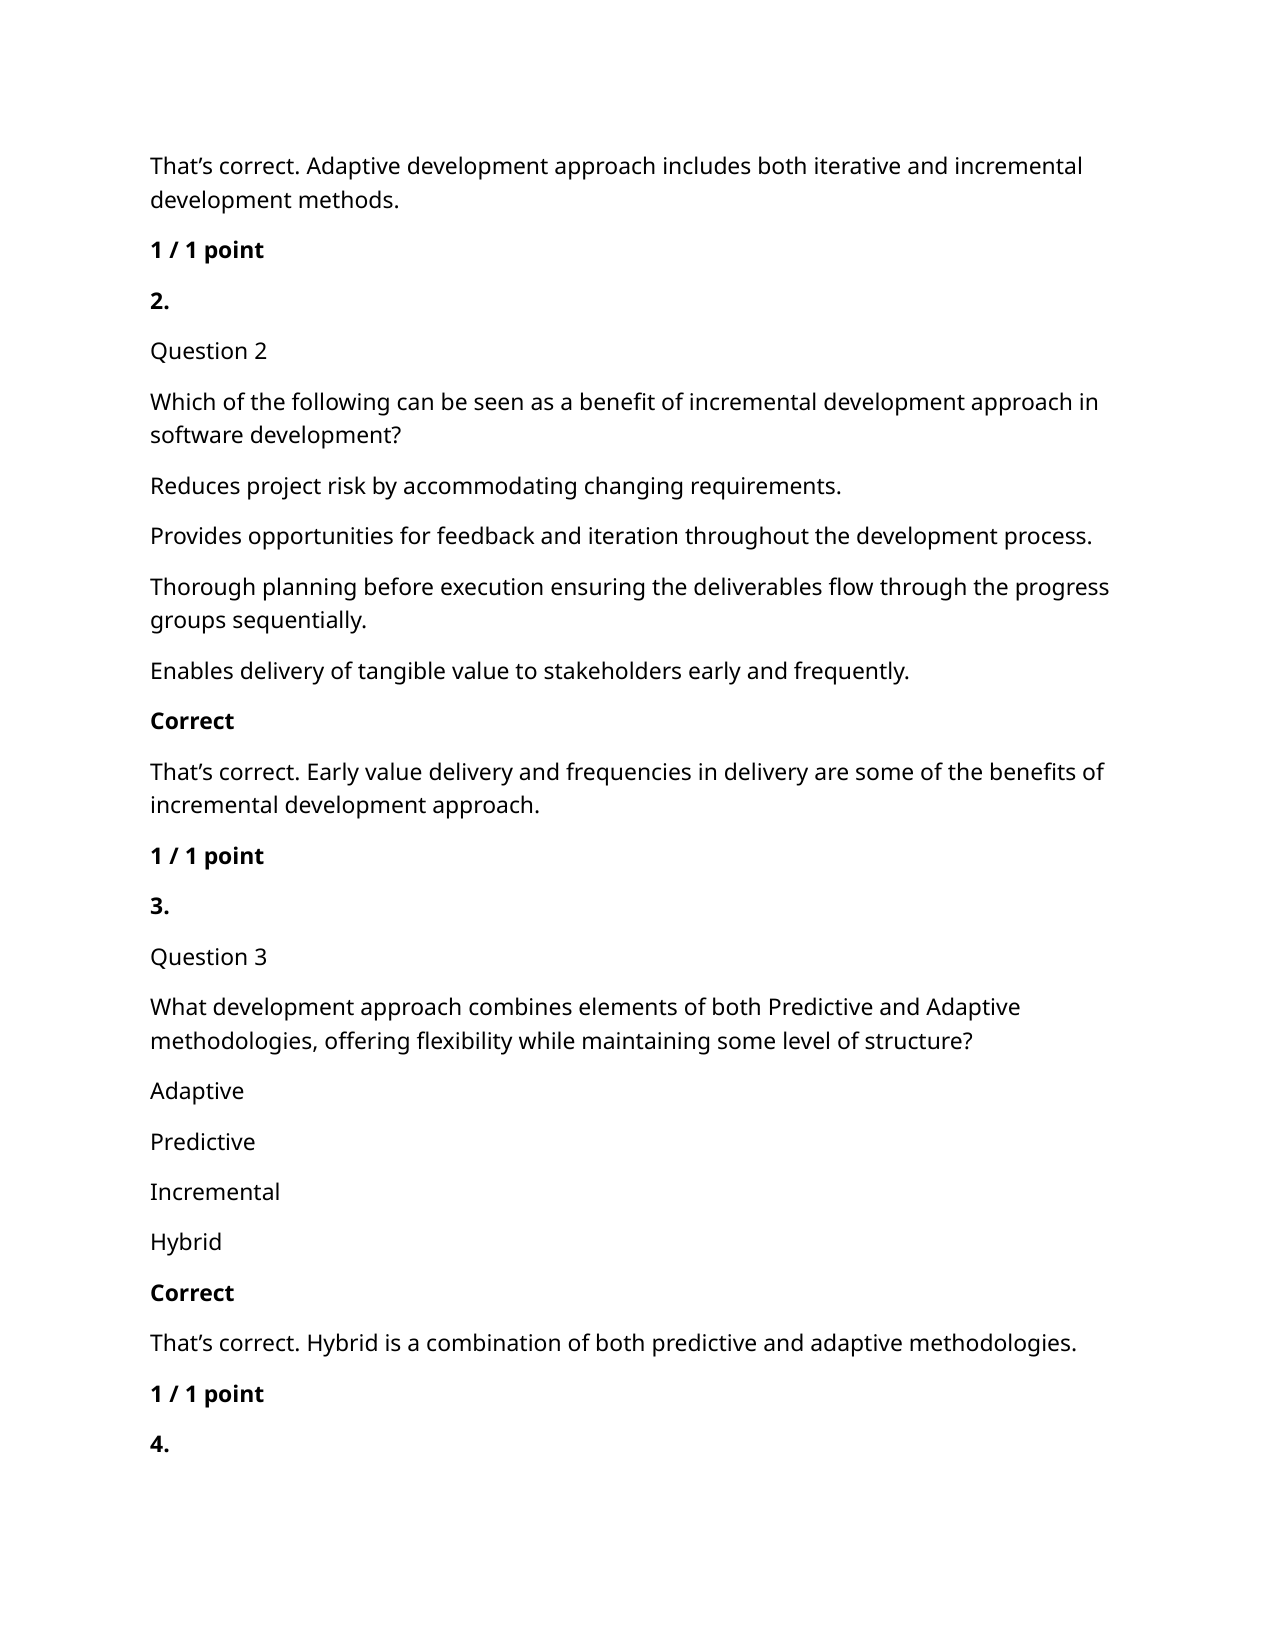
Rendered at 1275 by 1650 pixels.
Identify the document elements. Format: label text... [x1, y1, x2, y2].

text 1 / 1 point [150, 839, 1125, 871]
text Thorough planning before execution ensuring the deliverables flow through the progress groups sequentially. [150, 570, 1125, 635]
text Predictive [150, 1125, 1125, 1157]
text Question 2 [150, 335, 1125, 366]
text That’s correct. Adaptive development approach includes both iterative and incremental development methods. [150, 150, 1125, 215]
text Correct [150, 705, 1125, 736]
text 4. [150, 1428, 1125, 1459]
text That’s correct. Early value delivery and frequencies in delivery are some of the benefits of incremental development approach. [150, 755, 1125, 820]
text 2. [150, 284, 1125, 316]
text Reduces project risk by accommodating changing requirements. [150, 469, 1125, 501]
text Incremental [150, 1176, 1125, 1207]
text Hybrid [150, 1226, 1125, 1257]
text 1 / 1 point [150, 1377, 1125, 1409]
text Which of the following can be seen as a benefit of incremental development approach in software development? [150, 385, 1125, 450]
text Question 3 [150, 940, 1125, 972]
text Correct [150, 1277, 1125, 1308]
text 1 / 1 point [150, 234, 1125, 265]
text Enables delivery of tangible value to stakeholders early and frequently. [150, 654, 1125, 686]
text That’s correct. Hybrid is a combination of both predictive and adaptive methodologies. [150, 1327, 1125, 1358]
text Provides opportunities for feedback and iteration throughout the development process. [150, 520, 1125, 551]
text Adaptive [150, 1075, 1125, 1106]
text What development approach combines elements of both Predictive and Adaptive methodologies, offering flexibility while maintaining some level of structure? [150, 991, 1125, 1056]
text 3. [150, 890, 1125, 921]
